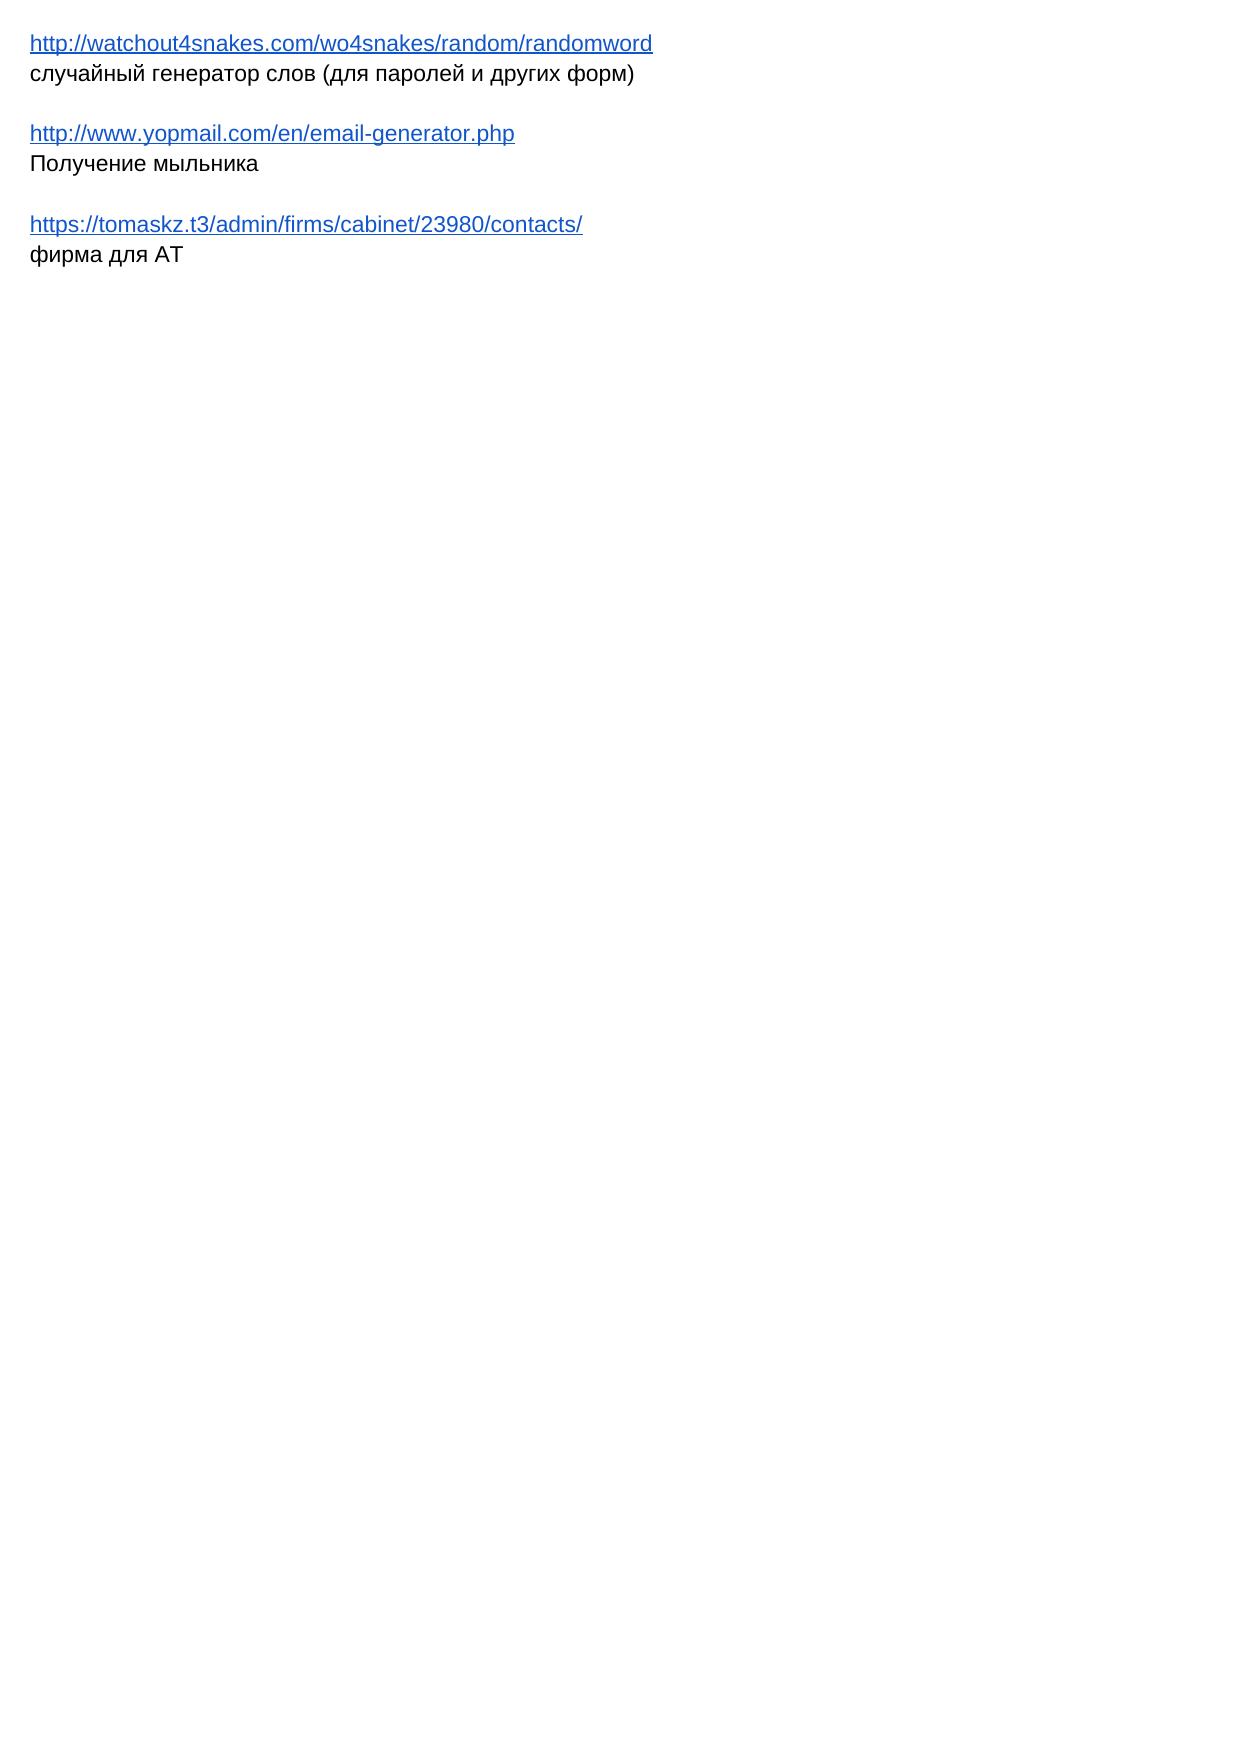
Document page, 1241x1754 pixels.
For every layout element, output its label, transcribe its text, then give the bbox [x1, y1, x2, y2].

text случайный генератор слов (для паролей и других форм) [29, 60, 1211, 86]
text http://www.yopmail.com/en/email-generator.php Получение мыльника [29, 120, 1211, 177]
text http://watchout4snakes.com/wo4snakes/random/randomword [29, 29, 1211, 56]
text фирма для АТ [29, 241, 1211, 267]
text https://tomaskz.t3/admin/firms/cabinet/23980/contacts/ [29, 211, 1211, 237]
